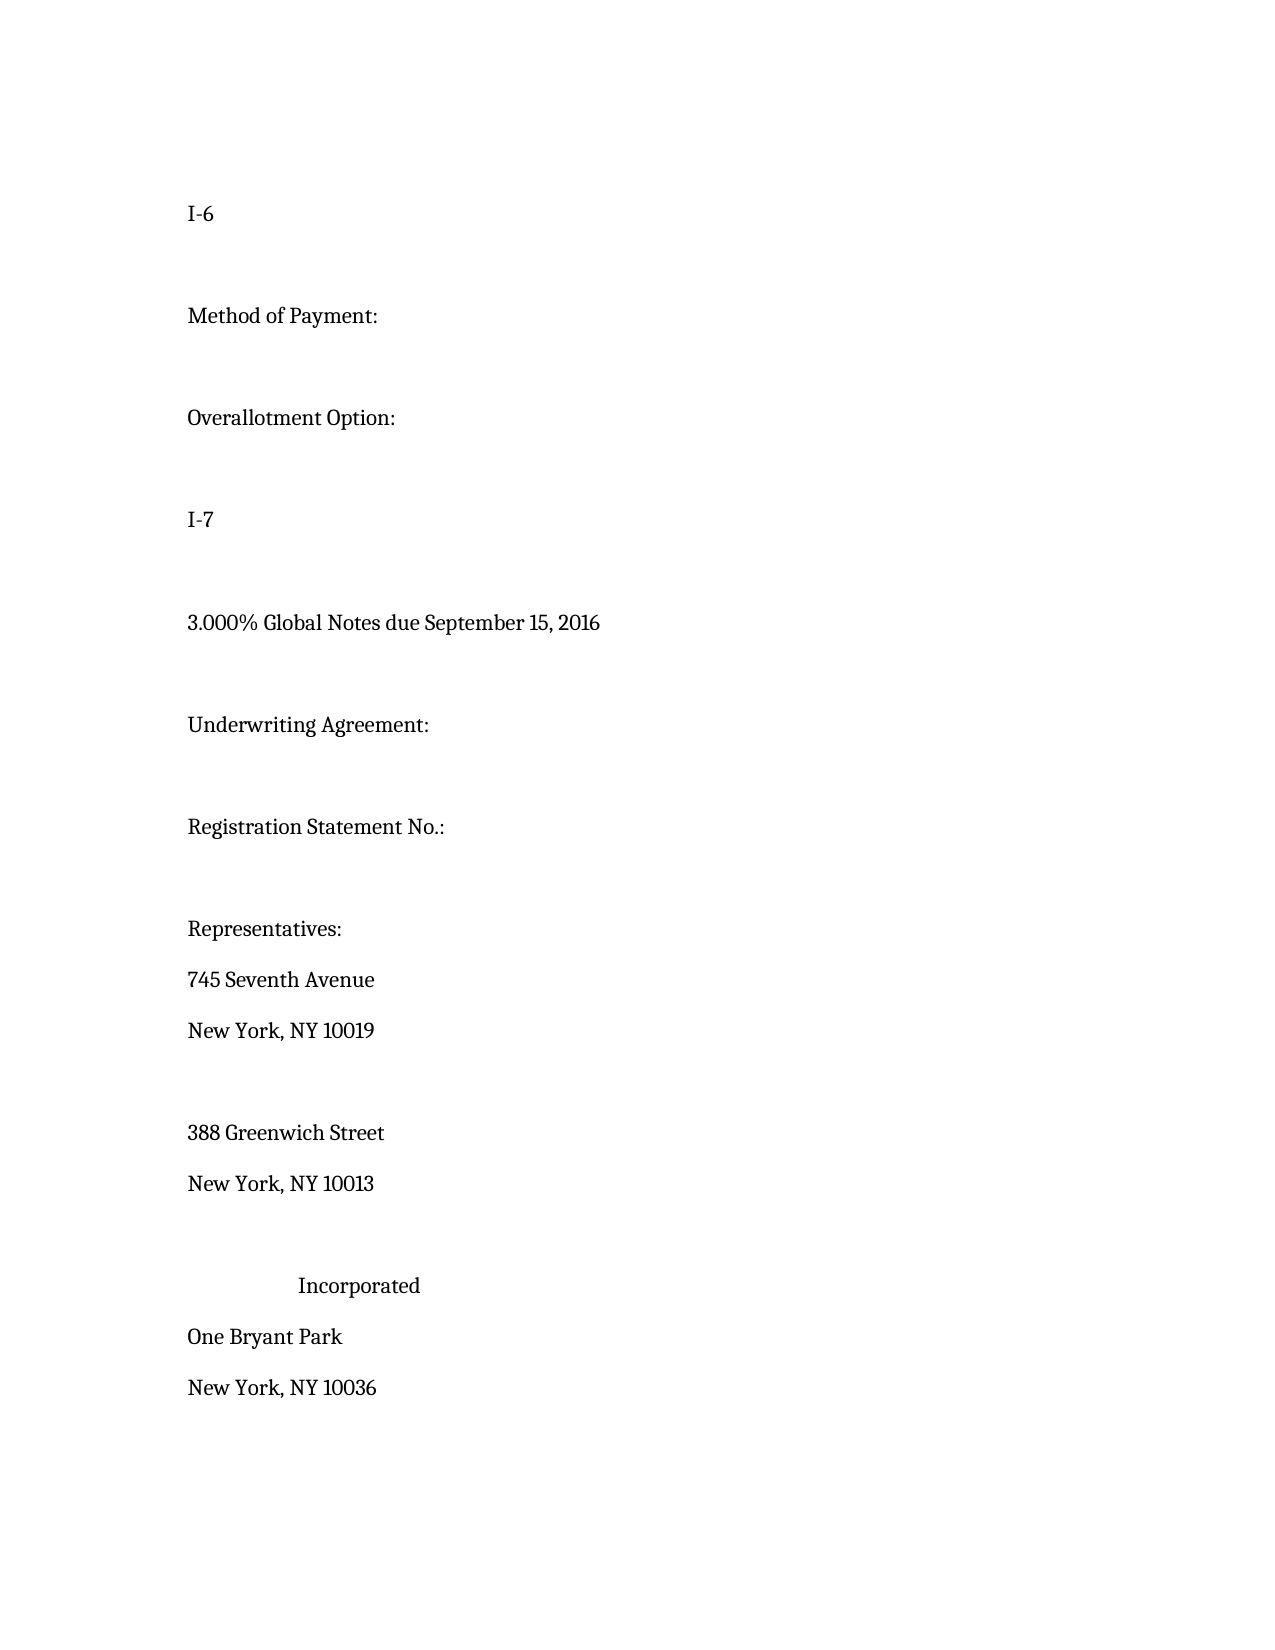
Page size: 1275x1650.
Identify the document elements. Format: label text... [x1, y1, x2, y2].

text Method of Payment: [187, 303, 1087, 329]
text 3.000% Global Notes due September 15, 2016 [187, 609, 1087, 636]
text Registration Statement No.: [187, 813, 1087, 840]
text New York, NY 10036 [187, 1375, 1087, 1401]
text New York, NY 10013 [187, 1171, 1087, 1197]
text I-6 [187, 201, 1087, 227]
text Overallotment Option: [187, 405, 1087, 432]
text Incorporated [187, 1273, 1087, 1299]
text One Bryant Park [187, 1324, 1087, 1350]
text 745 Seventh Avenue [187, 967, 1087, 993]
text Underwriting Agreement: [187, 711, 1087, 738]
text New York, NY 10019 [187, 1018, 1087, 1044]
text 388 Greenwich Street [187, 1120, 1087, 1146]
text Representatives: [187, 916, 1087, 942]
text I-7 [187, 507, 1087, 534]
